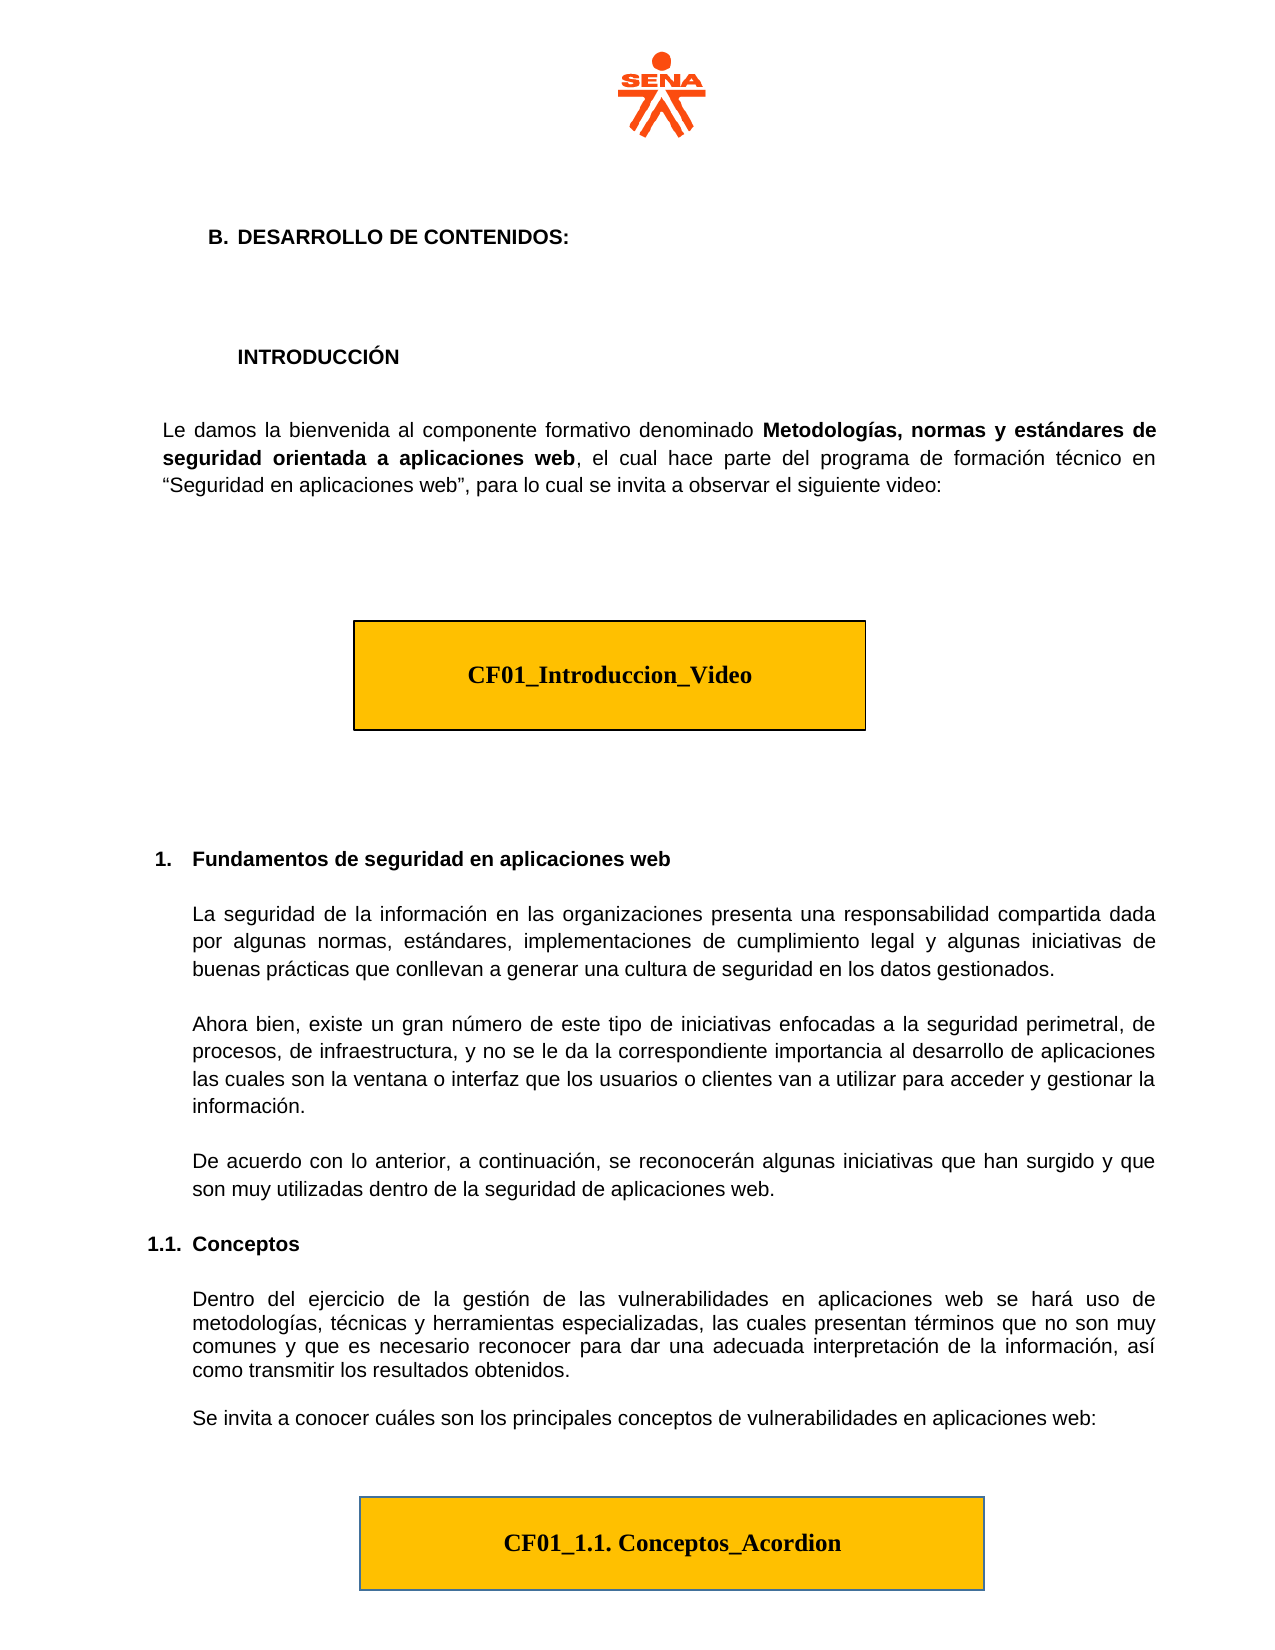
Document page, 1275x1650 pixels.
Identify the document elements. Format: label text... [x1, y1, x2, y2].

text La seguridad de la información en las organizaciones presenta una responsabilidad compartida dada por algunas normas, estándares, implementaciones de cumplimiento legal y algunas iniciativas de buenas prácticas que conllevan a generar una cultura de seguridad en los datos gestionados. [192, 901, 1157, 980]
text Le damos la bienvenida al componente formativo denominado Metodologías, normas y estándares de seguridad orientada a aplicaciones web, el cual hace parte del programa de formación técnico en “Seguridad en aplicaciones web”, para lo cual se invita a observar el siguiente video: [162, 418, 1157, 497]
text Dentro del ejercicio de la gestión de las vulnerabilidades en aplicaciones web se hará uso de metodologías, técnicas y herramientas especializadas, las cuales presentan términos que no son muy comunes y que es necesario reconocer para dar una adecuada interpretación de la información, así como transmitir los resultados obtenidos. [192, 1286, 1157, 1382]
text De acuerdo con lo anterior, a continuación, se reconocerán algunas iniciativas que han surgido y que son muy utilizadas dentro de la seguridad de aplicaciones web. [192, 1149, 1157, 1200]
list Fundamentos de seguridad en aplicaciones web [154, 846, 1157, 870]
text Ahora bien, existe un gran número de este tipo de iniciativas enfocadas a la seguridad perimetral, de procesos, de infraestructura, y no se le da la correspondiente importancia al desarrollo de aplicaciones las cuales son la ventana o interfaz que los usuarios o clientes van a utilizar para acceder y gestionar la información. [192, 1011, 1157, 1118]
list Conceptos [147, 1231, 1157, 1255]
list DESARROLLO DE CONTENIDOS: [208, 225, 1157, 249]
text INTRODUCCIÓN [237, 345, 1157, 369]
text Se invita a conocer cuáles son los principales conceptos de vulnerabilidades en aplicaciones web: [192, 1406, 1157, 1430]
picture [608, 48, 712, 142]
